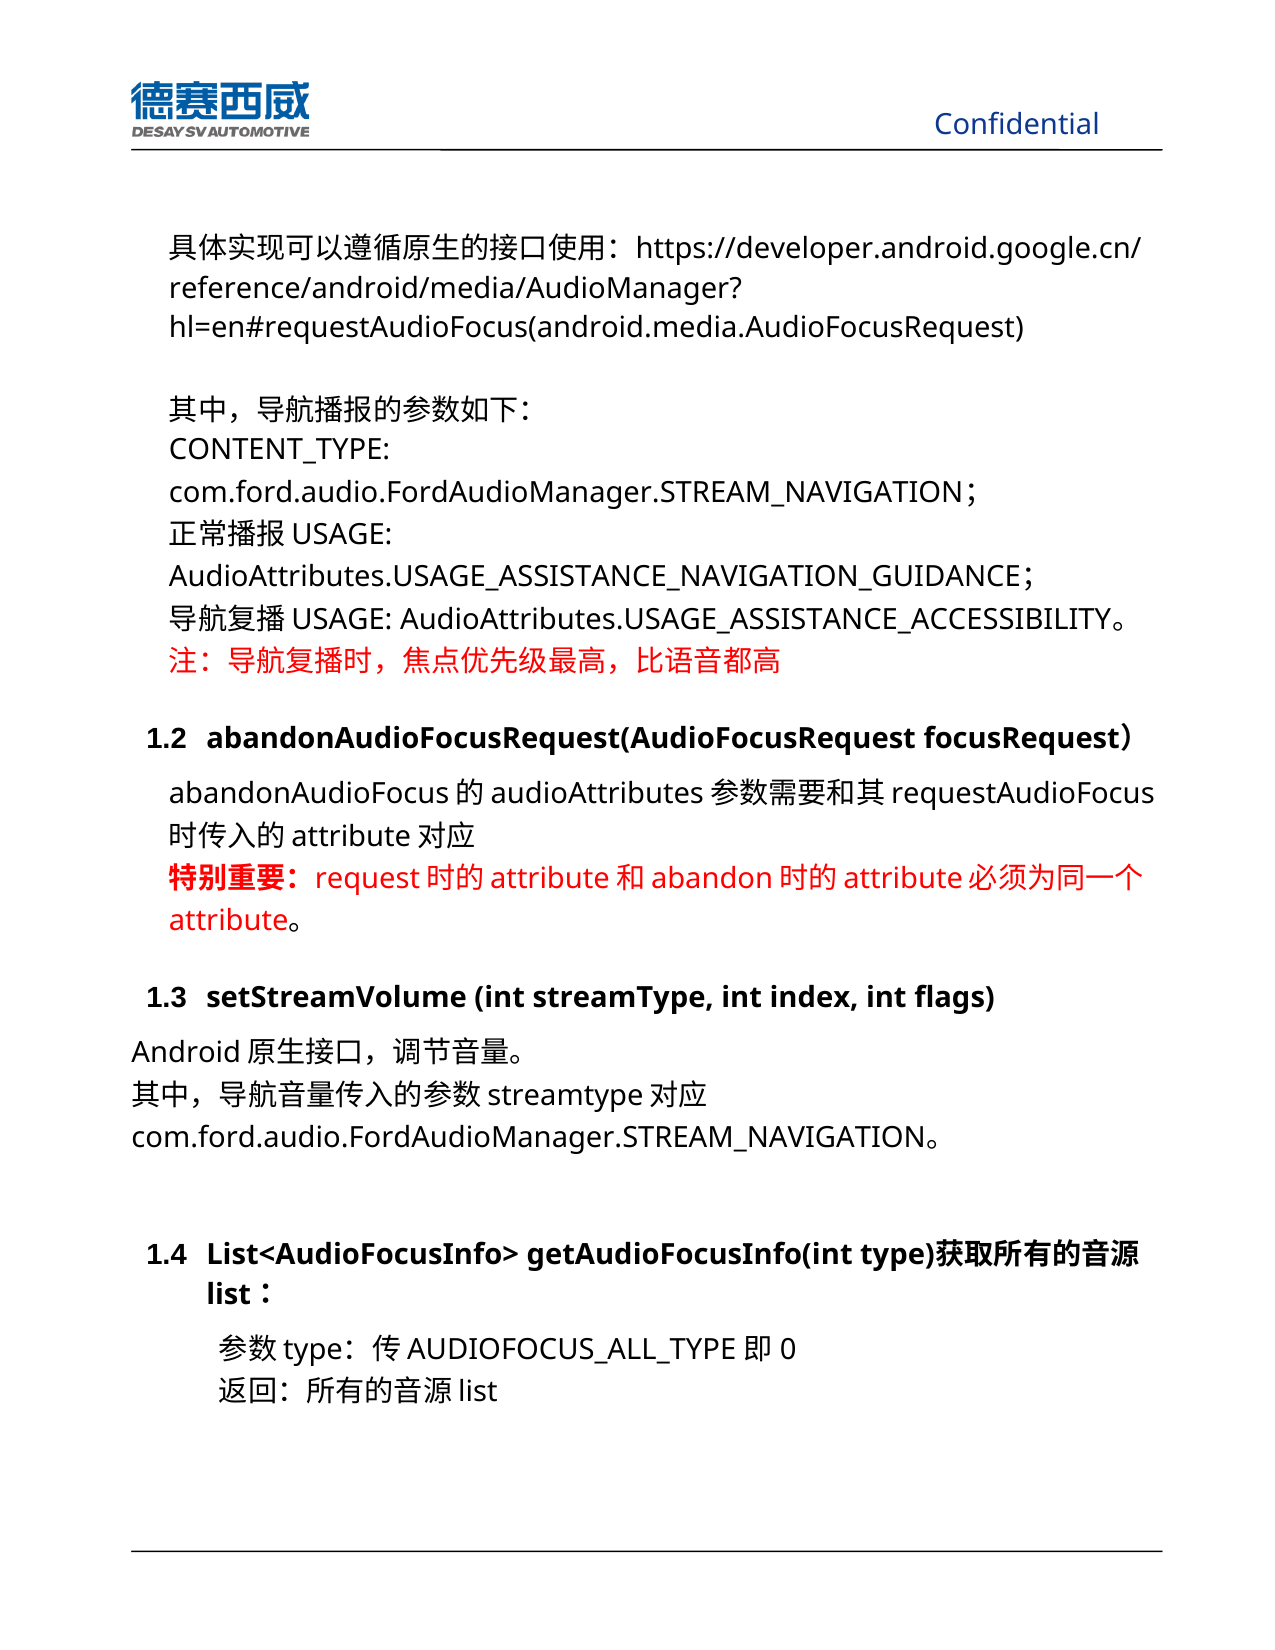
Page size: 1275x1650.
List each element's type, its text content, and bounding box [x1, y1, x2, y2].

subtitle setStreamVolume (int streamType, int index, int flags) [146, 977, 1162, 1016]
list 其中，导航播报的参数如下： [169, 386, 1162, 428]
text 返回：所有的音源list [131, 1368, 1162, 1410]
text 其中，导航音量传入的参数streamtype对应com.ford.audio.FordAudioManager.STREAM_NAVIGATION。 [131, 1071, 1162, 1156]
list 正常播报USAGE: AudioAttributes.USAGE_ASSISTANCE_NAVIGATION_GUIDANCE； [169, 511, 1162, 595]
list 导航复播USAGE: AudioAttributes.USAGE_ASSISTANCE_ACCESSIBILITY。 [169, 595, 1162, 638]
list 注：导航复播时，焦点优先级最高，比语音都高 [169, 638, 1162, 680]
list 具体实现可以遵循原生的接口使用：https://developer.android.google.cn/reference/android/media/AudioManager?hl=en#requestAudioFocus(android.media.AudioFocusRequest) [169, 225, 1162, 346]
text 参数type：传AUDIOFOCUS_ALL_TYPE 即 0 [131, 1325, 1162, 1368]
text Android原生接口，调节音量。 [131, 1029, 1162, 1071]
text abandonAudioFocus的audioAttributes参数需要和其requestAudioFocus时传入的attribute对应 特别重要：request时的attribute和abandon时的attribute必须为同一个attribute。 [169, 770, 1162, 939]
subtitle abandonAudioFocusRequest(AudioFocusRequest focusRequest） [146, 717, 1162, 757]
list CONTENT_TYPE: com.ford.audio.FordAudioManager.STREAM_NAVIGATION； [169, 428, 1162, 511]
picture [131, 81, 310, 137]
subtitle List<AudioFocusInfo> getAudioFocusInfo(int type)获取所有的音源list： [146, 1233, 1162, 1313]
